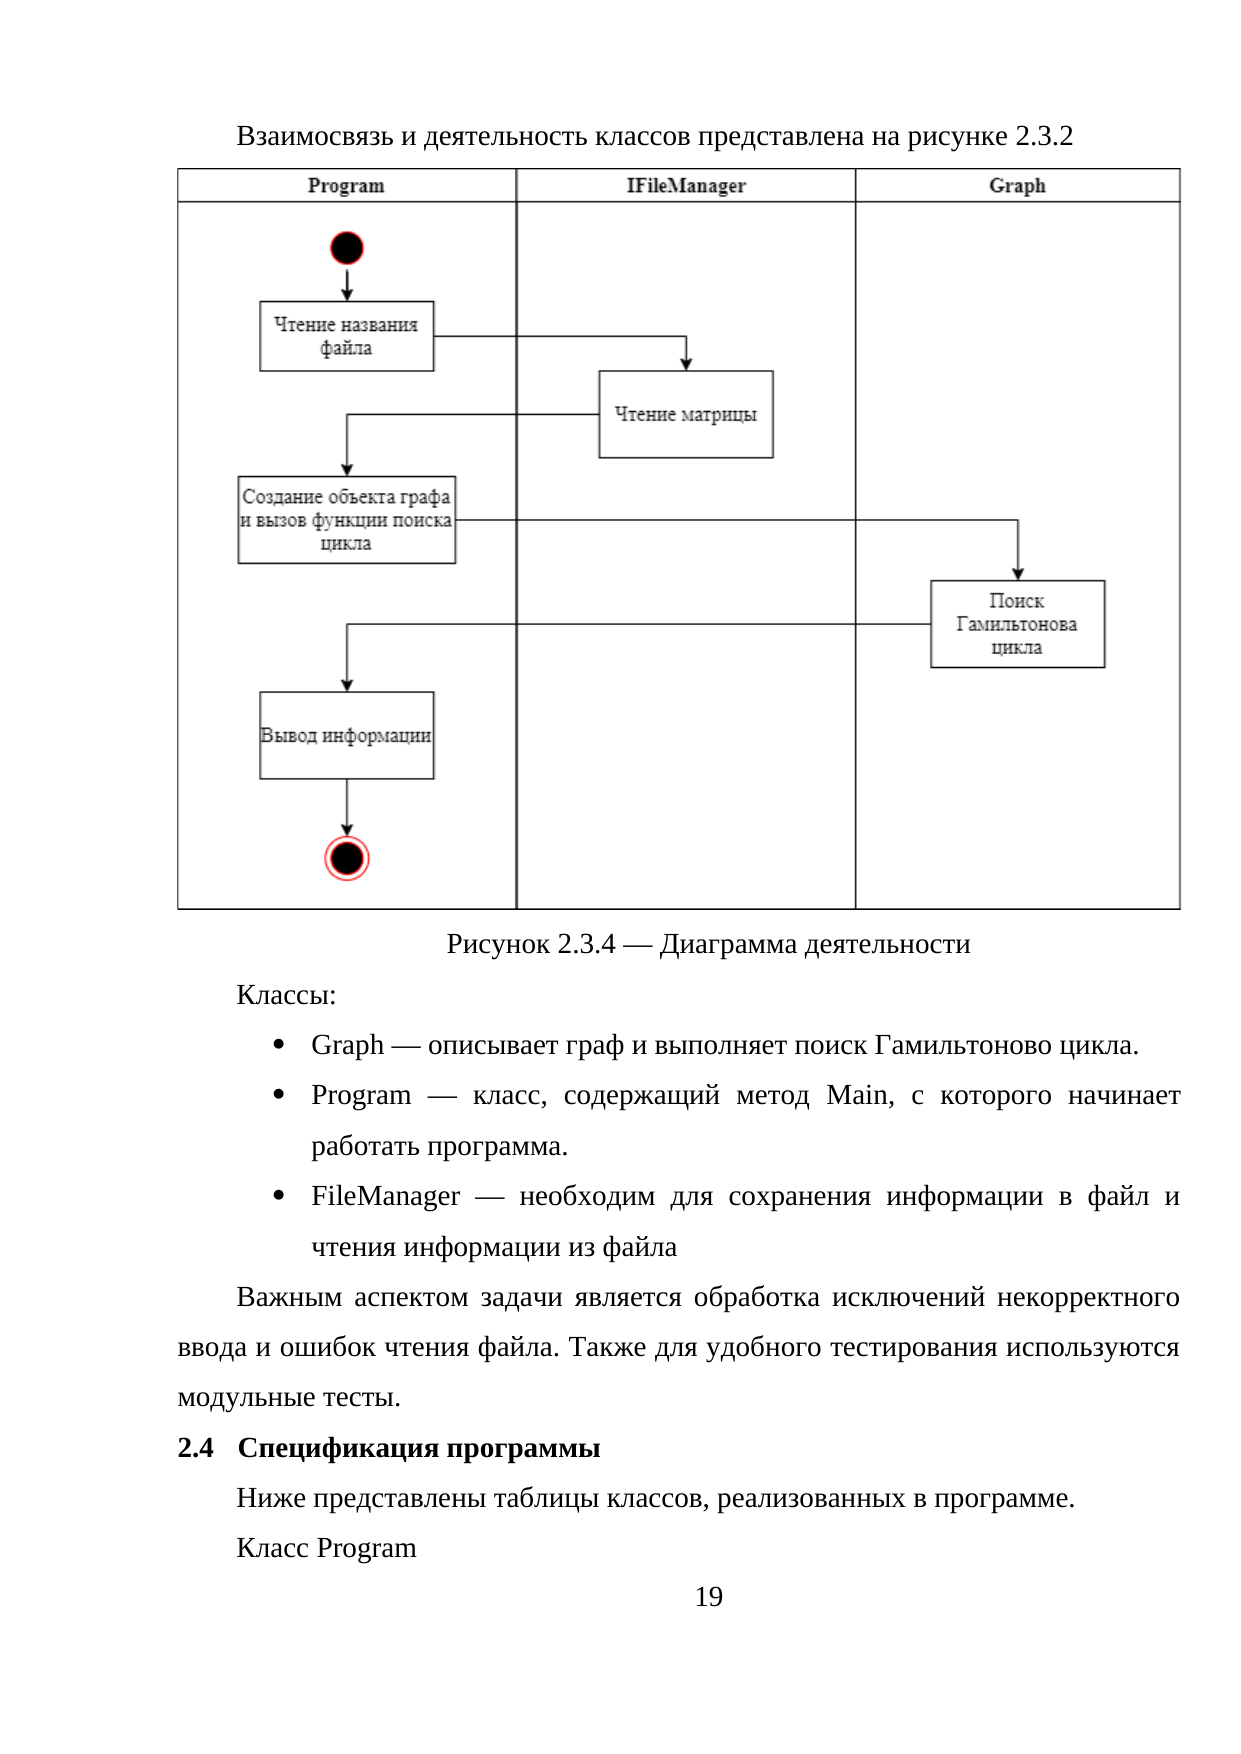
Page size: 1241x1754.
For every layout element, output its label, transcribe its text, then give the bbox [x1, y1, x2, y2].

list Program — класс, содержащий метод Main, с которого начинает работать программа. [274, 1077, 1181, 1161]
list FileManager — необходим для сохранения информации в файл и чтения информации из файла [274, 1178, 1181, 1262]
text Ниже представлены таблицы классов, реализованных в программе. [177, 1480, 1181, 1514]
list Graph — описывает граф и выполняет поиск Гамильтоново цикла. [274, 1027, 1181, 1061]
text Взаимосвязь и деятельность классов представлена на рисунке 2.3.2 [177, 118, 1181, 152]
text Важным аспектом задачи является обработка исключений некорректного ввода и ошибок чтения файла. Также для удобного тестирования используются модульные тесты. [177, 1279, 1181, 1413]
picture [177, 168, 1182, 910]
text Класс Program [177, 1531, 1181, 1564]
text Классы: [177, 977, 1181, 1010]
subtitle Спецификация программы [177, 1430, 1181, 1463]
